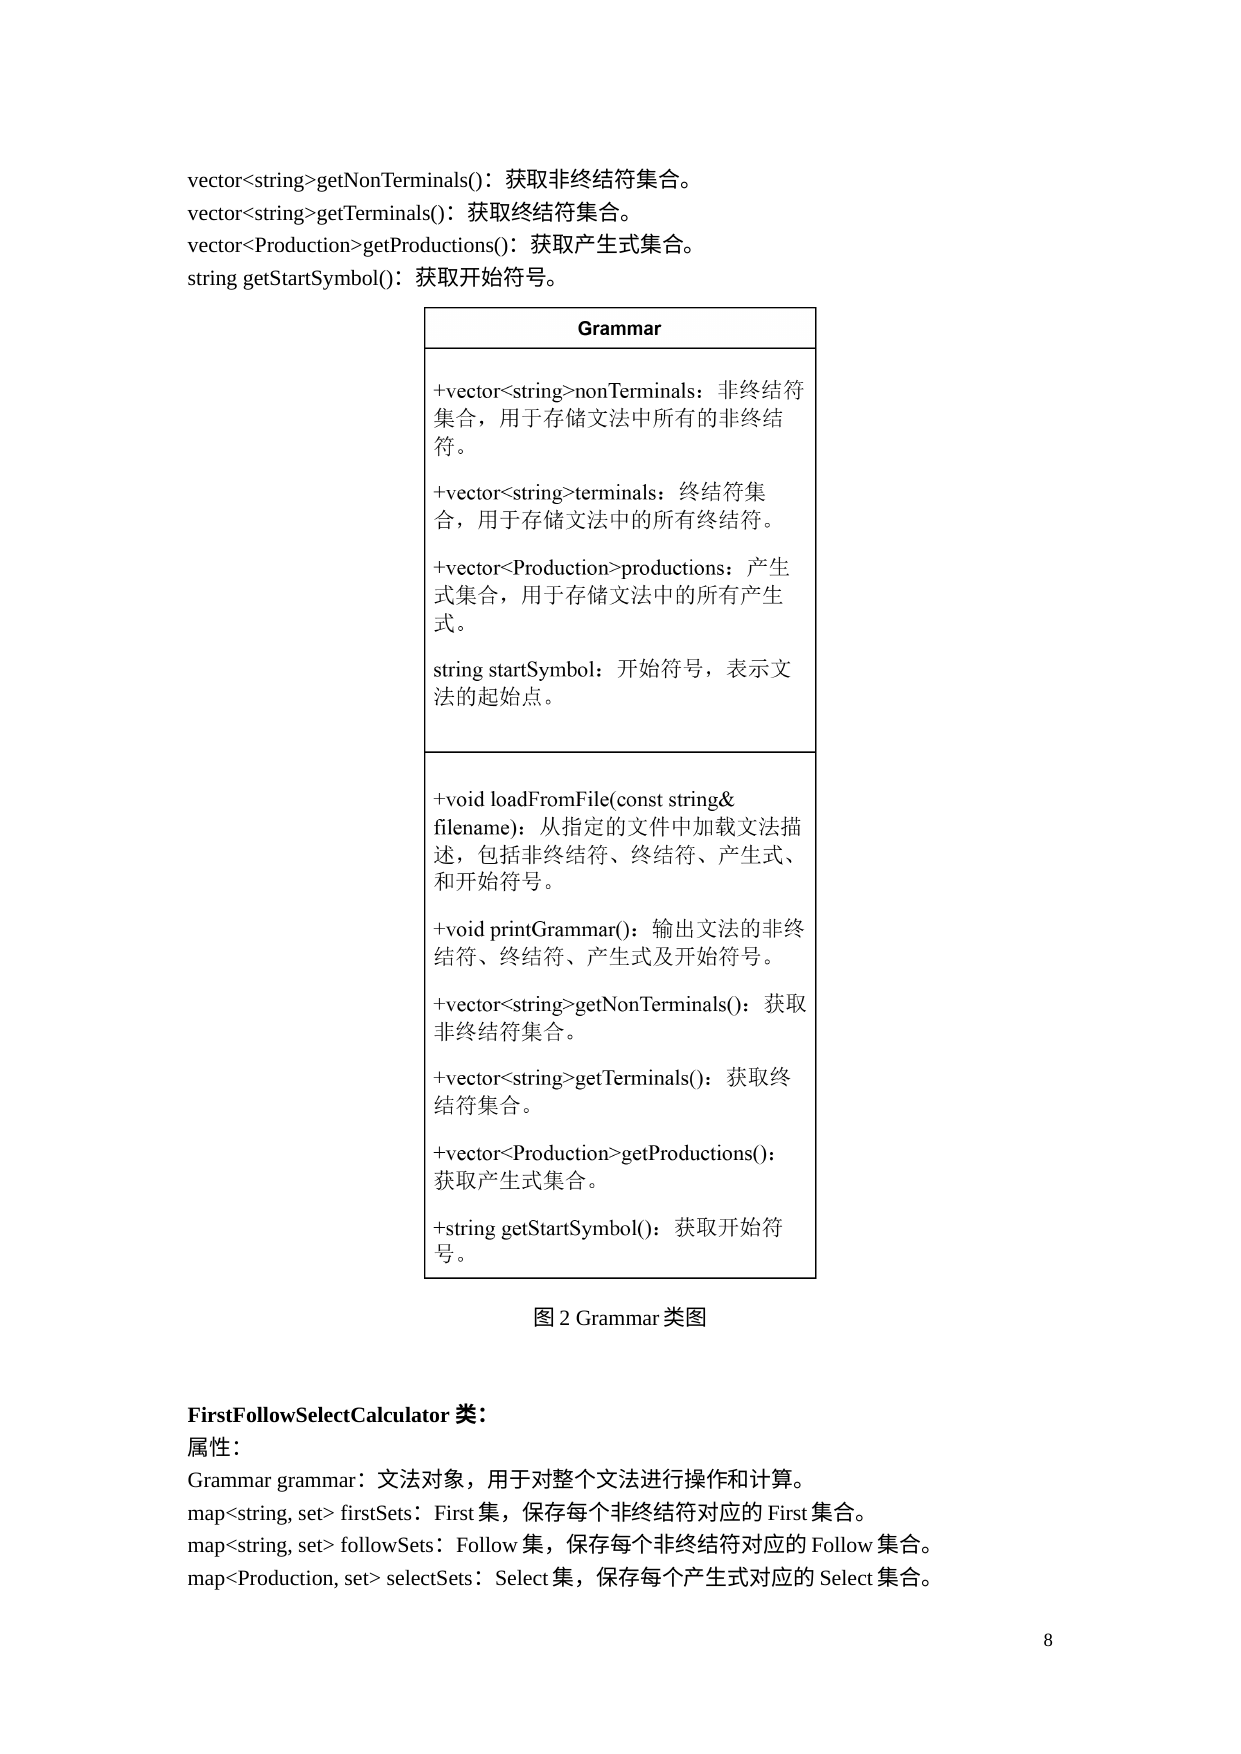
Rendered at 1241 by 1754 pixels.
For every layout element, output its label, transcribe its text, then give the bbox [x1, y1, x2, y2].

text vector<Production>getProductions()：获取产生式集合。 [187, 227, 1053, 259]
text string getStartSymbol()：获取开始符号。 [187, 259, 1053, 292]
text map<Production, set> selectSets：Select集，保存每个产生式对应的Select集合。 [187, 1559, 1053, 1592]
text Grammar grammar：文法对象，用于对整个文法进行操作和计算。 [187, 1462, 1053, 1494]
picture [408, 292, 832, 1299]
text FirstFollowSelectCalculator 类： [187, 1397, 1053, 1429]
text vector<string>getTerminals()：获取终结符集合。 [187, 194, 1053, 227]
text map<string, set> followSets：Follow集，保存每个非终结符对应的Follow集合。 [187, 1527, 1053, 1559]
text map<string, set> firstSets：First集，保存每个非终结符对应的First集合。 [187, 1494, 1053, 1527]
text 属性： [187, 1429, 1053, 1462]
text vector<string>getNonTerminals()：获取非终结符集合。 [187, 162, 1053, 194]
text 图2 Grammar类图 [187, 1299, 1053, 1332]
